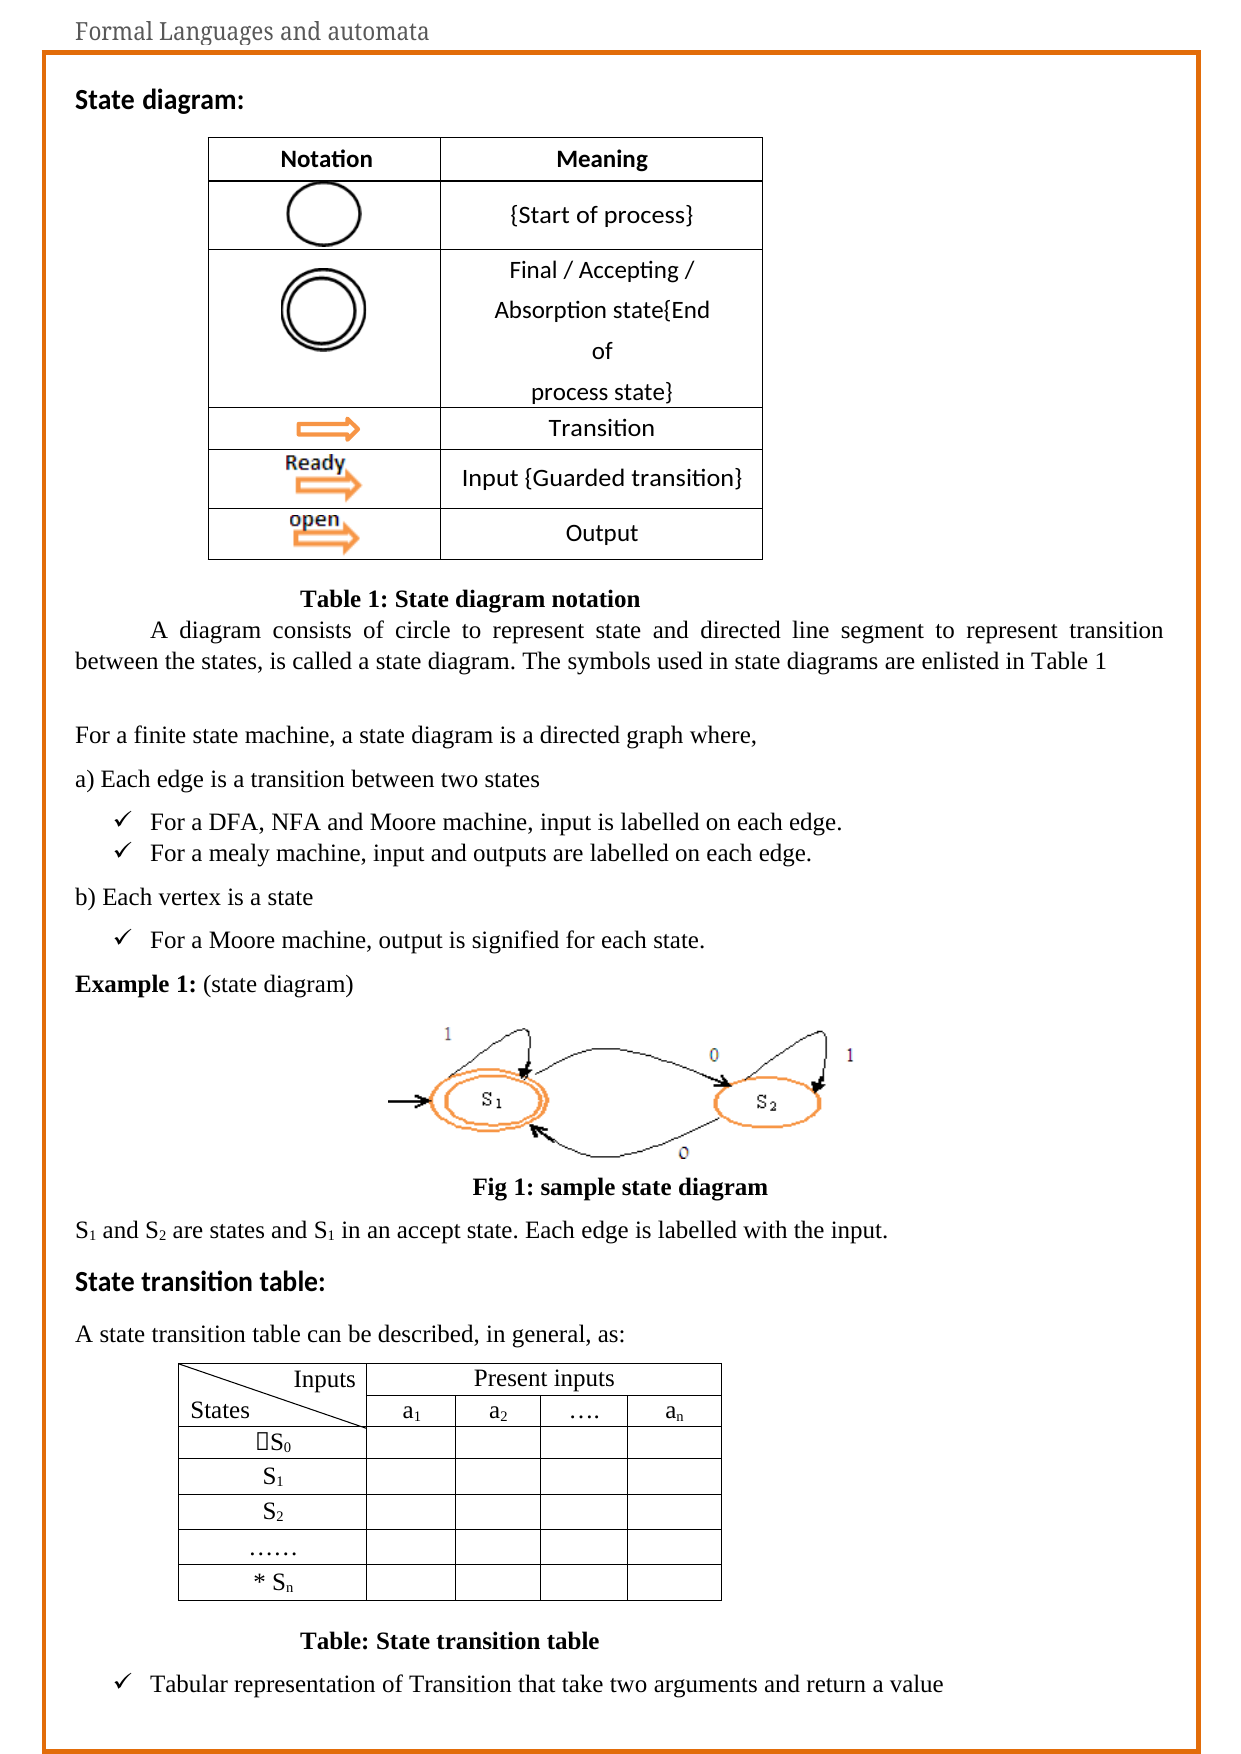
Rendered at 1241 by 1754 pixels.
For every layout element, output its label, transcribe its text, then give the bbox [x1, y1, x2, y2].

table_header Present inputs [367, 1364, 721, 1395]
table_cell [367, 1427, 455, 1458]
list Tabular representation of Transition that take two arguments and return a value [112, 1669, 1196, 1698]
table_cell [209, 182, 440, 249]
table_cell S0 [179, 1427, 366, 1458]
table_cell S1 [179, 1459, 366, 1493]
picture [285, 454, 363, 504]
table_cell …… [179, 1530, 366, 1564]
table_cell [456, 1530, 540, 1564]
subtitle Fig 1: sample state diagram [103, 1172, 1137, 1201]
table_cell S2 [179, 1495, 366, 1529]
table_cell {Start of process} [441, 182, 762, 249]
subtitle Table: State transition table [300, 1626, 1196, 1655]
list For a mealy machine, input and outputs are labelled on each edge. [112, 838, 1196, 867]
table_cell [209, 408, 440, 449]
table_cell [541, 1565, 627, 1600]
table_cell [456, 1495, 540, 1529]
table_cell [367, 1565, 455, 1600]
table_header Meaning [441, 138, 762, 180]
text A state transition table can be described, in general, as: [75, 1319, 1196, 1348]
table_cell a2 [456, 1396, 540, 1426]
list Each vertex is a state [75, 882, 1196, 911]
table_cell [367, 1459, 455, 1493]
table_cell Final / Accepting / Absorption state{End of process state} [441, 250, 762, 407]
picture [286, 181, 362, 247]
text For a finite state machine, a state diagram is a directed graph where, [75, 720, 1196, 749]
table_cell [456, 1459, 540, 1493]
table_cell * Sn [179, 1565, 366, 1600]
table_cell [628, 1427, 721, 1458]
text A diagram consists of circle to represent state and directed line segment to represent transition between the states, is called a state diagram. The symbols used in state diagrams are enlisted in Table 1 [75, 615, 1196, 675]
table_cell [628, 1495, 721, 1529]
table_cell [367, 1530, 455, 1564]
table_cell a1 [367, 1396, 455, 1426]
list Each edge is a transition between two states [75, 764, 1196, 793]
subtitle State transition table: [75, 1263, 1196, 1299]
picture [281, 268, 367, 352]
table_cell [541, 1495, 627, 1529]
table_cell [209, 509, 440, 558]
table_cell [541, 1459, 627, 1493]
table_cell [456, 1565, 540, 1600]
subtitle Table 1: State diagram notation [300, 584, 1196, 613]
table_cell Output [441, 509, 762, 558]
text Example 1: (state diagram) [75, 969, 1196, 998]
table_cell [367, 1495, 455, 1529]
table_cell [541, 1530, 627, 1564]
table_cell an [628, 1396, 721, 1426]
table_cell [628, 1530, 721, 1564]
picture [388, 1027, 854, 1159]
text S1 and S2 are states and S1 in an accept state. Each edge is labelled with the input. [75, 1215, 1196, 1243]
table_cell [209, 250, 440, 407]
picture [289, 515, 360, 557]
table_cell [209, 450, 440, 508]
table_cell [541, 1427, 627, 1458]
table_cell Transition [441, 408, 762, 449]
table_header Inputs States [179, 1364, 366, 1426]
list For a DFA, NFA and Moore machine, input is labelled on each edge. [112, 807, 1196, 836]
list For a Moore machine, output is signified for each state. [112, 926, 1196, 954]
subtitle State diagram: [75, 81, 1196, 117]
table_cell [628, 1565, 721, 1600]
table_cell [628, 1459, 721, 1493]
table_cell Input {Guarded transition} [441, 450, 762, 508]
table_cell [456, 1427, 540, 1458]
table_header Notation [209, 138, 440, 180]
table_cell …. [541, 1396, 627, 1426]
